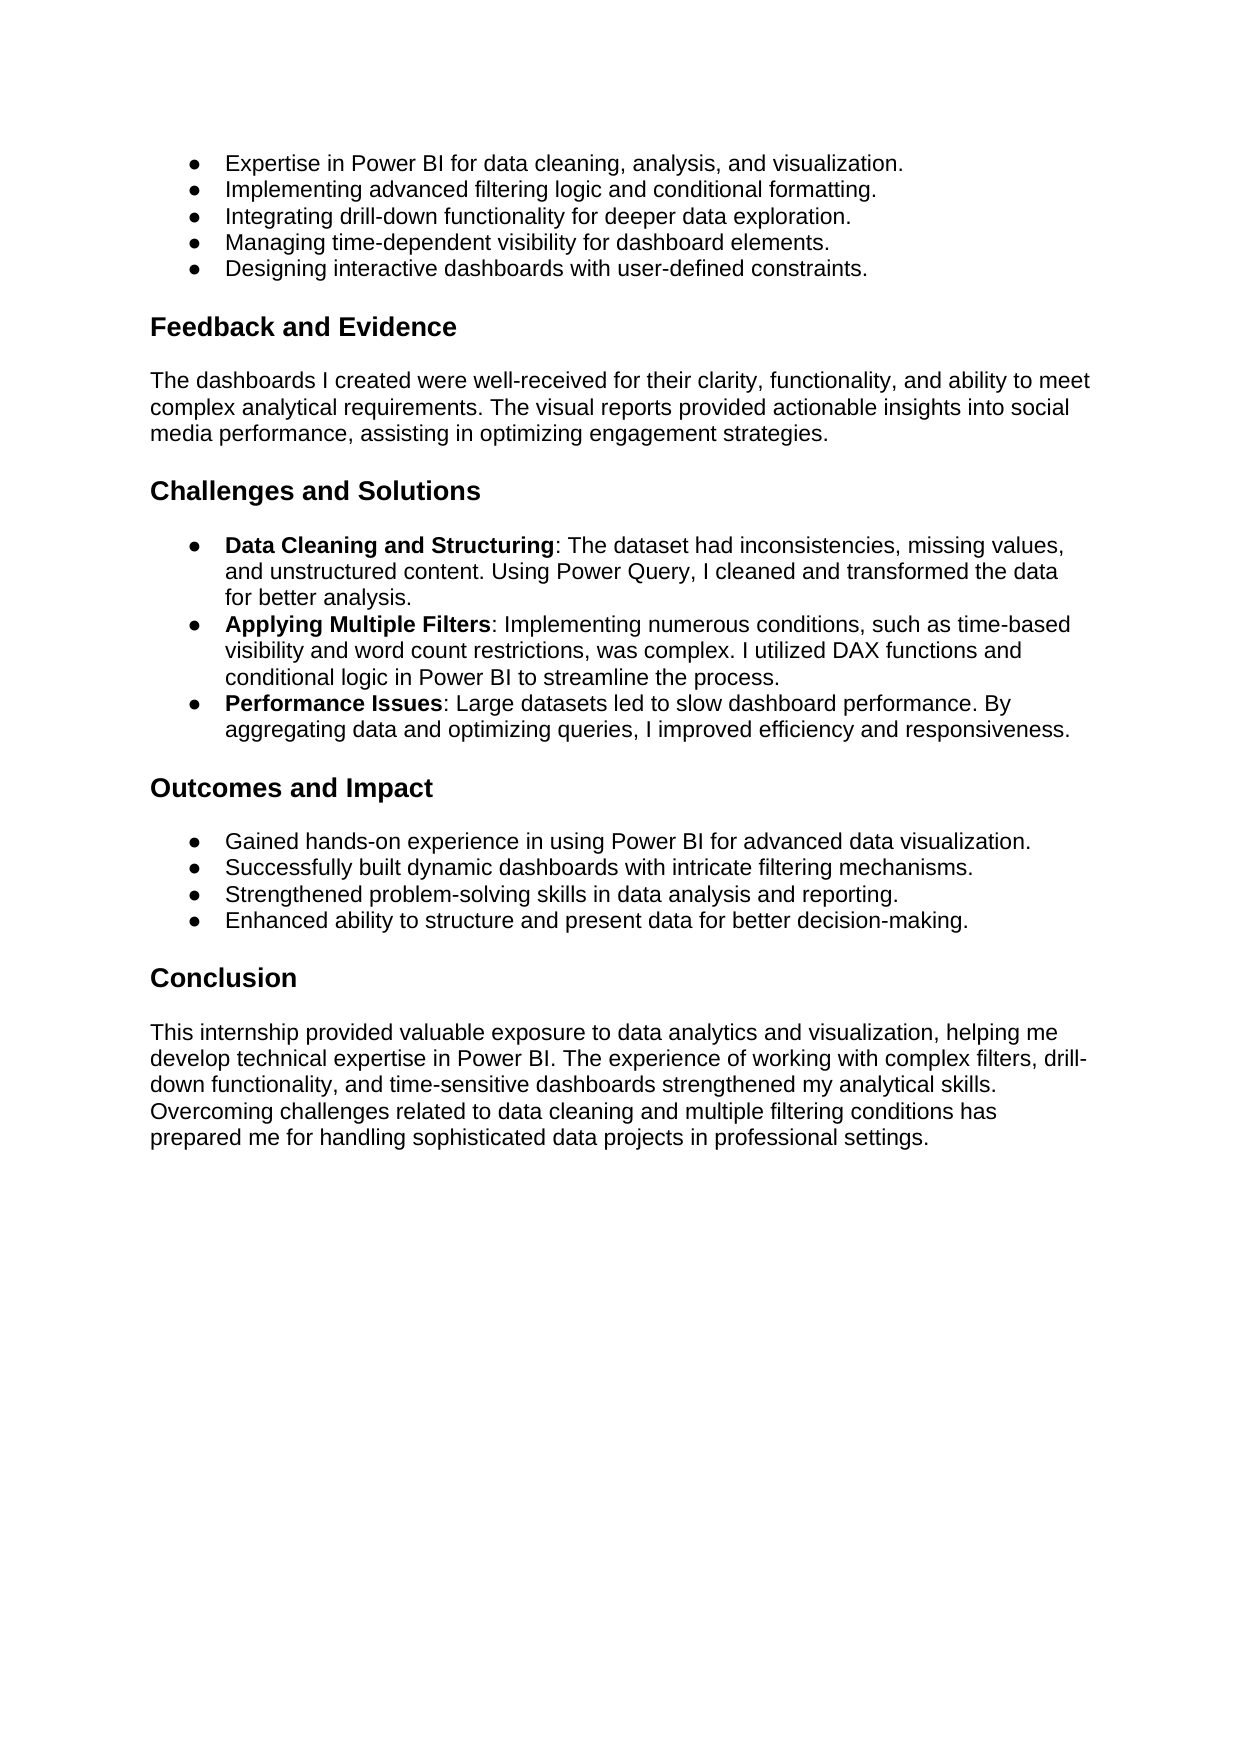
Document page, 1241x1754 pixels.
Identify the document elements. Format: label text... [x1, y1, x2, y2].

subtitle Challenges and Solutions [150, 475, 1090, 507]
subtitle Conclusion [150, 962, 1090, 994]
list Enhanced ability to structure and present data for better decision-making. [187, 907, 1090, 933]
list Expertise in Power BI for data cleaning, analysis, and visualization. [187, 150, 1090, 176]
text The dashboards I created were well-received for their clarity, functionality, and ability to meet complex analytical requirements. The visual reports provided actionable insights into social media performance, assisting in optimizing engagement strategies. [150, 367, 1090, 446]
list Applying Multiple Filters: Implementing numerous conditions, such as time-based visibility and word count restrictions, was complex. I utilized DAX functions and conditional logic in Power BI to streamline the process. [187, 611, 1090, 690]
list Data Cleaning and Structuring: The dataset had inconsistencies, missing values, and unstructured content. Using Power Query, I cleaned and transformed the data for better analysis. [187, 532, 1090, 611]
list Implementing advanced filtering logic and conditional formatting. [187, 176, 1090, 203]
subtitle Feedback and Evidence [150, 311, 1090, 342]
list Strengthened problem-solving skills in data analysis and reporting. [187, 881, 1090, 907]
list Performance Issues: Large datasets led to slow dashboard performance. By aggregating data and optimizing queries, I improved efficiency and responsiveness. [187, 690, 1090, 742]
list Managing time-dependent visibility for dashboard elements. [187, 229, 1090, 255]
list Designing interactive dashboards with user-defined constraints. [187, 255, 1090, 282]
text This internship provided valuable exposure to data analytics and visualization, helping me develop technical expertise in Power BI. The experience of working with complex filters, drill-down functionality, and time-sensitive dashboards strengthened my analytical skills. Overcoming challenges related to data cleaning and multiple filtering conditions has prepared me for handling sophisticated data projects in professional settings. [150, 1019, 1090, 1151]
list Gained hands-on experience in using Power BI for advanced data visualization. [187, 828, 1090, 854]
list Integrating drill-down functionality for deeper data exploration. [187, 203, 1090, 229]
list Successfully built dynamic dashboards with intricate filtering mechanisms. [187, 854, 1090, 881]
subtitle Outcomes and Impact [150, 772, 1090, 803]
